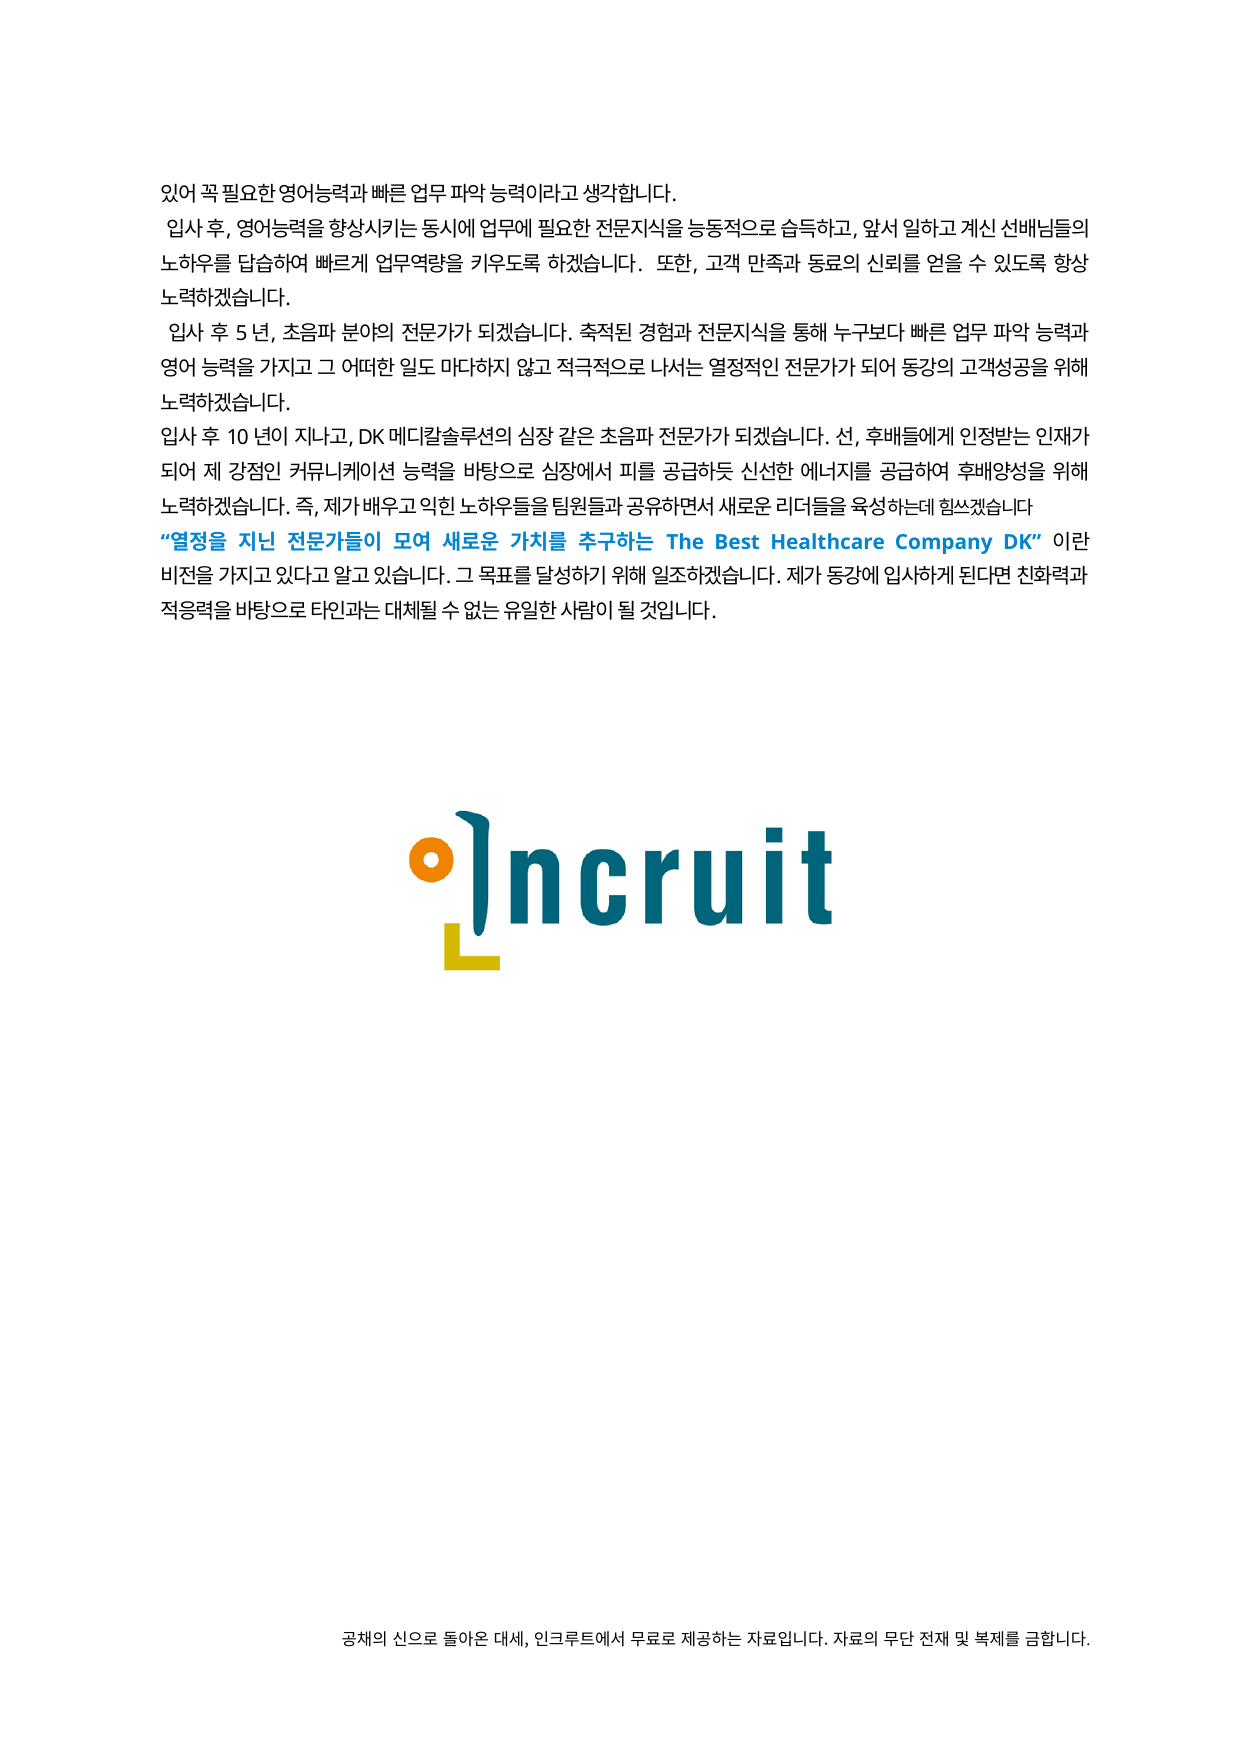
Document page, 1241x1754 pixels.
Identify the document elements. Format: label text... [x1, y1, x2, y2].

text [160, 177, 1090, 520]
picture [391, 802, 849, 979]
text “열정을 지닌 전문가들이 모여 새로운 가치를 추구하는 The Best Healthcare Company DK” 이란 비전을 가지고 있다고 알고 있습니다. 그 목표를 달성하기 위해 일조하겠습니다. 제가 동강에 입사하게 된다면 친화력과 적응력을 바탕으로 타인과는 대체될 수 없는 유일한 사람이 될 것입니다. [160, 525, 1090, 625]
